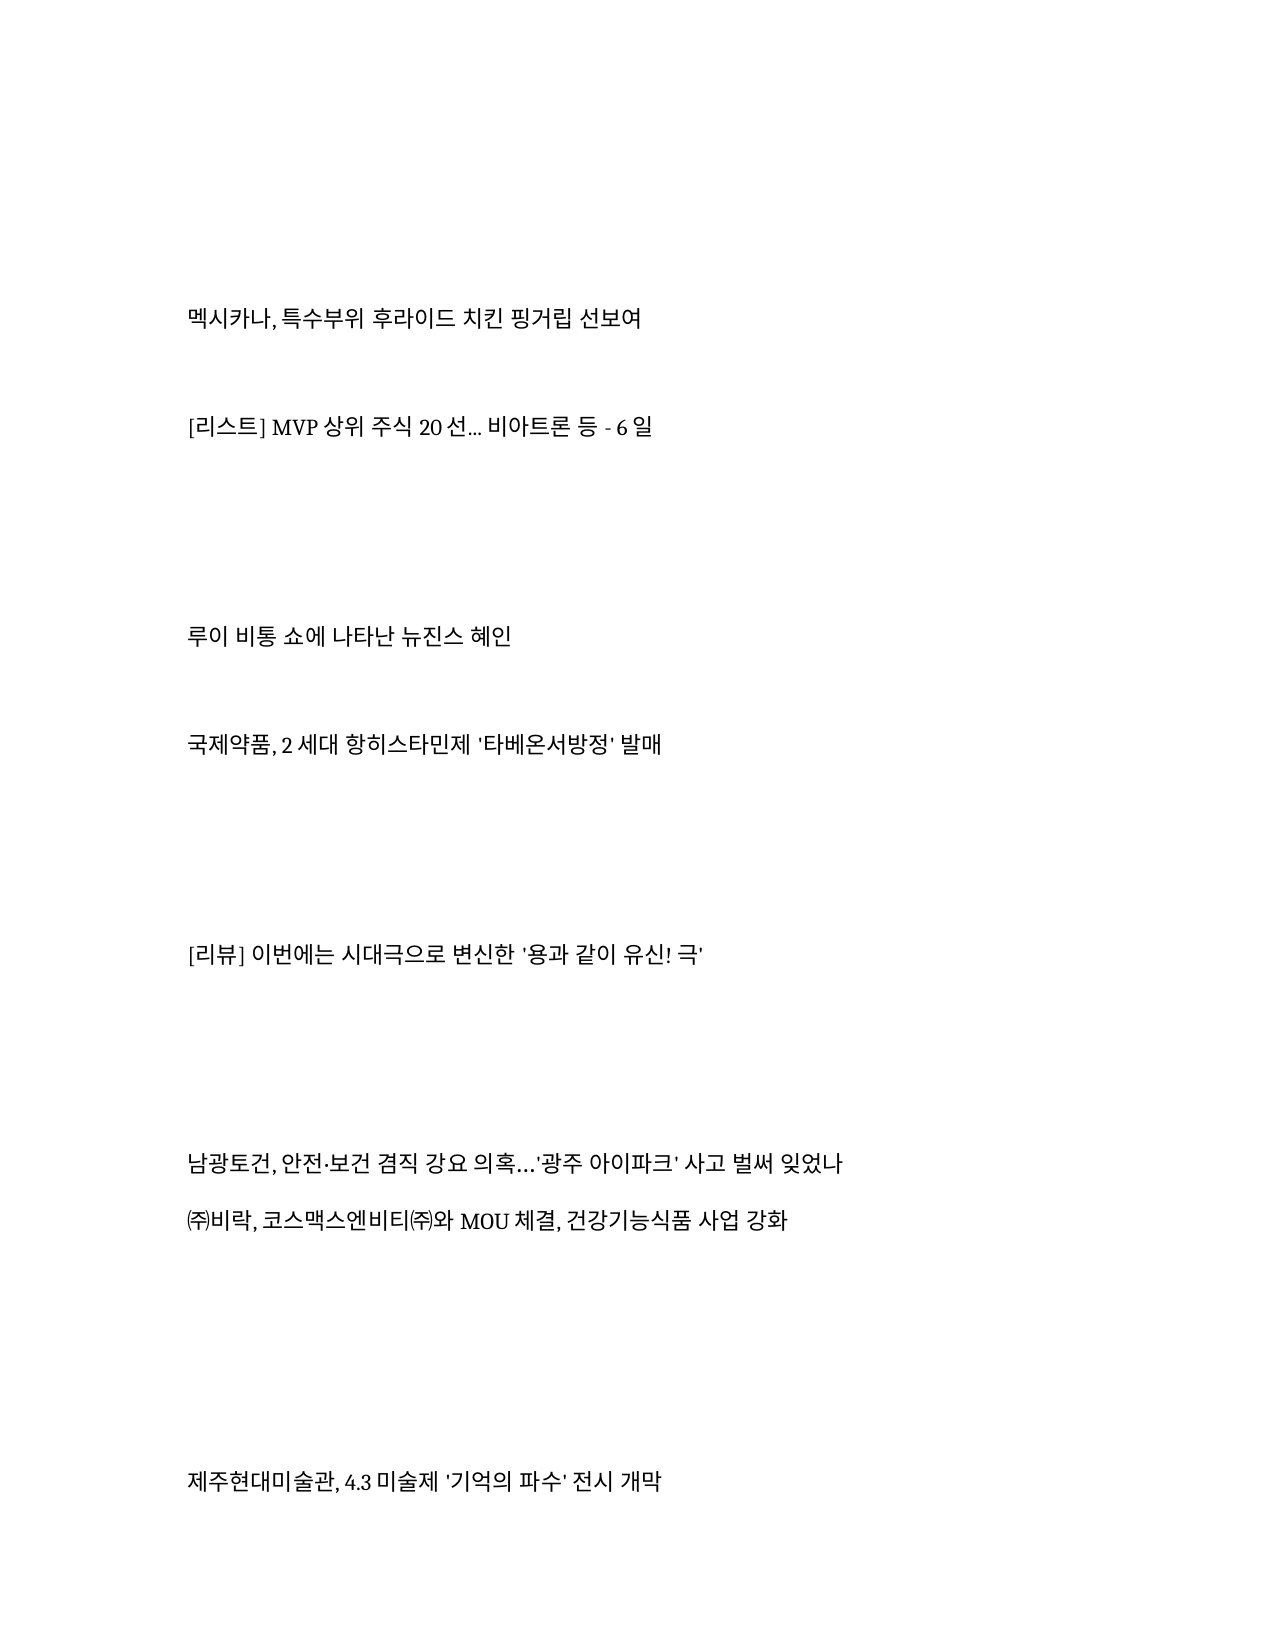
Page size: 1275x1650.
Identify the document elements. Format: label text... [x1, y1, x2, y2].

text [리스트] MVP 상위 주식 20선... 비아트론 등 - 6일 [187, 411, 1087, 442]
text [리뷰] 이번에는 시대극으로 변신한 '용과 같이 유신! 극' [187, 938, 1087, 970]
text 제주현대미술관, 4.3미술제 '기억의 파수' 전시 개막 [187, 1466, 1087, 1497]
text 국제약품, 2세대 항히스타민제 '타베온서방정' 발매 [187, 729, 1087, 760]
text 멕시카나, 특수부위 후라이드 치킨 핑거립 선보여 [187, 303, 1087, 334]
text 루이 비통 쇼에 나타난 뉴진스 혜인 [187, 621, 1087, 652]
text 남광토건, 안전‧보건 겸직 강요 의혹…'광주 아이파크' 사고 벌써 잊었나 [187, 1148, 1087, 1180]
text ㈜비락, 코스맥스엔비티㈜와 MOU체결, 건강기능식품 사업 강화 [187, 1205, 1087, 1236]
